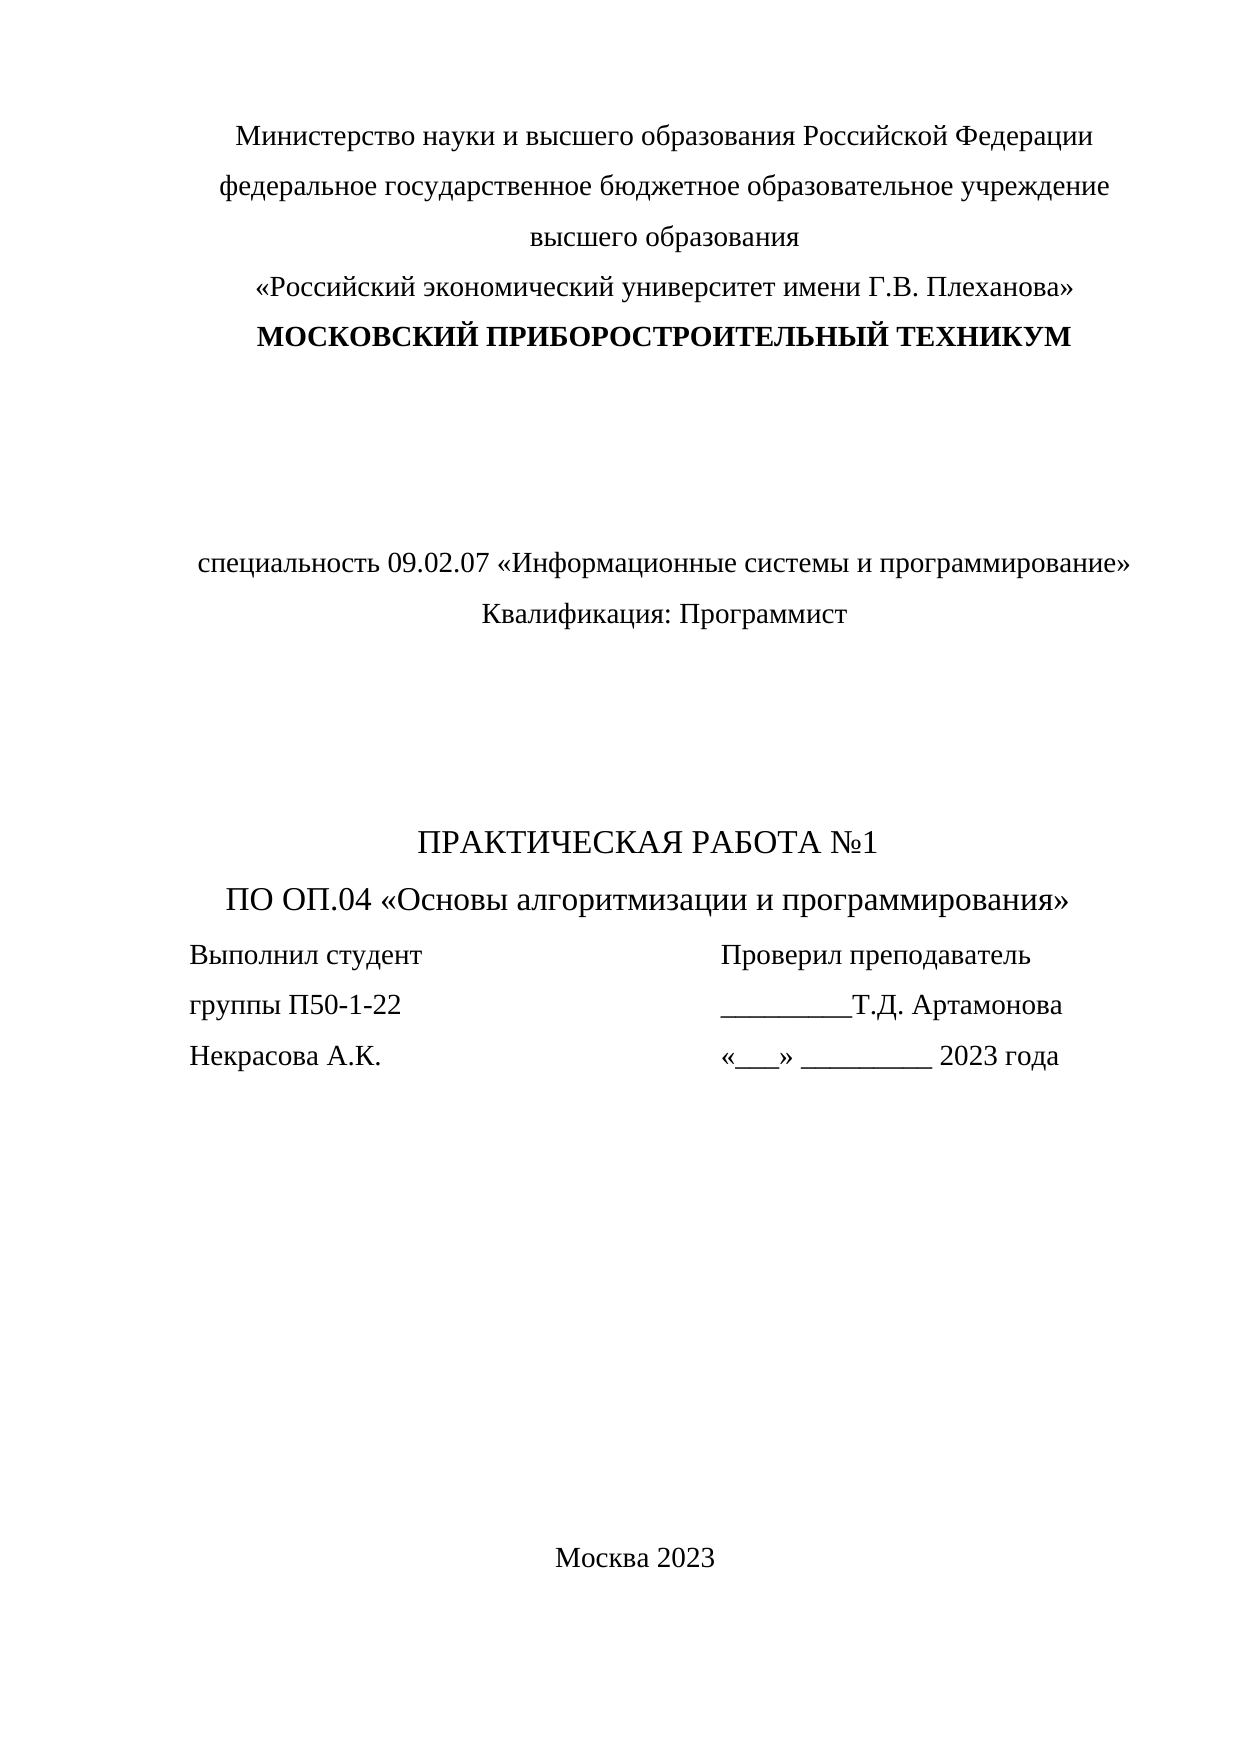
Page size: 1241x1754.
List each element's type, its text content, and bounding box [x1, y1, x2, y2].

text ПО ОП.04 «Основы алгоритмизации и программирования» [177, 880, 1118, 918]
text Министерство науки и высшего образования Российской Федерации [177, 118, 1152, 152]
table_header Выполнил студент группы П50-1-22 Некрасова А.К. [177, 937, 709, 1138]
table_header Проверил преподаватель _________Т.Д. Артамонова «___» _________ 2023 года [709, 937, 1137, 1138]
text «Российский экономический университет имени Г.В. Плеханова» [177, 269, 1152, 303]
text специальность 09.02.07 «Информационные системы и программирование» [177, 546, 1152, 579]
text Квалификация: Программист [177, 596, 1152, 629]
text ПРАКТИЧЕСКАЯ РАБОТА №1 [177, 822, 1118, 861]
text Москва 2023 [118, 1541, 1152, 1574]
text федеральное государственное бюджетное образовательное учреждение высшего образования [177, 168, 1152, 252]
text МОСКОВСКИЙ ПРИБОРОСТРОИТЕЛЬНЫЙ ТЕХНИКУМ [177, 319, 1152, 353]
